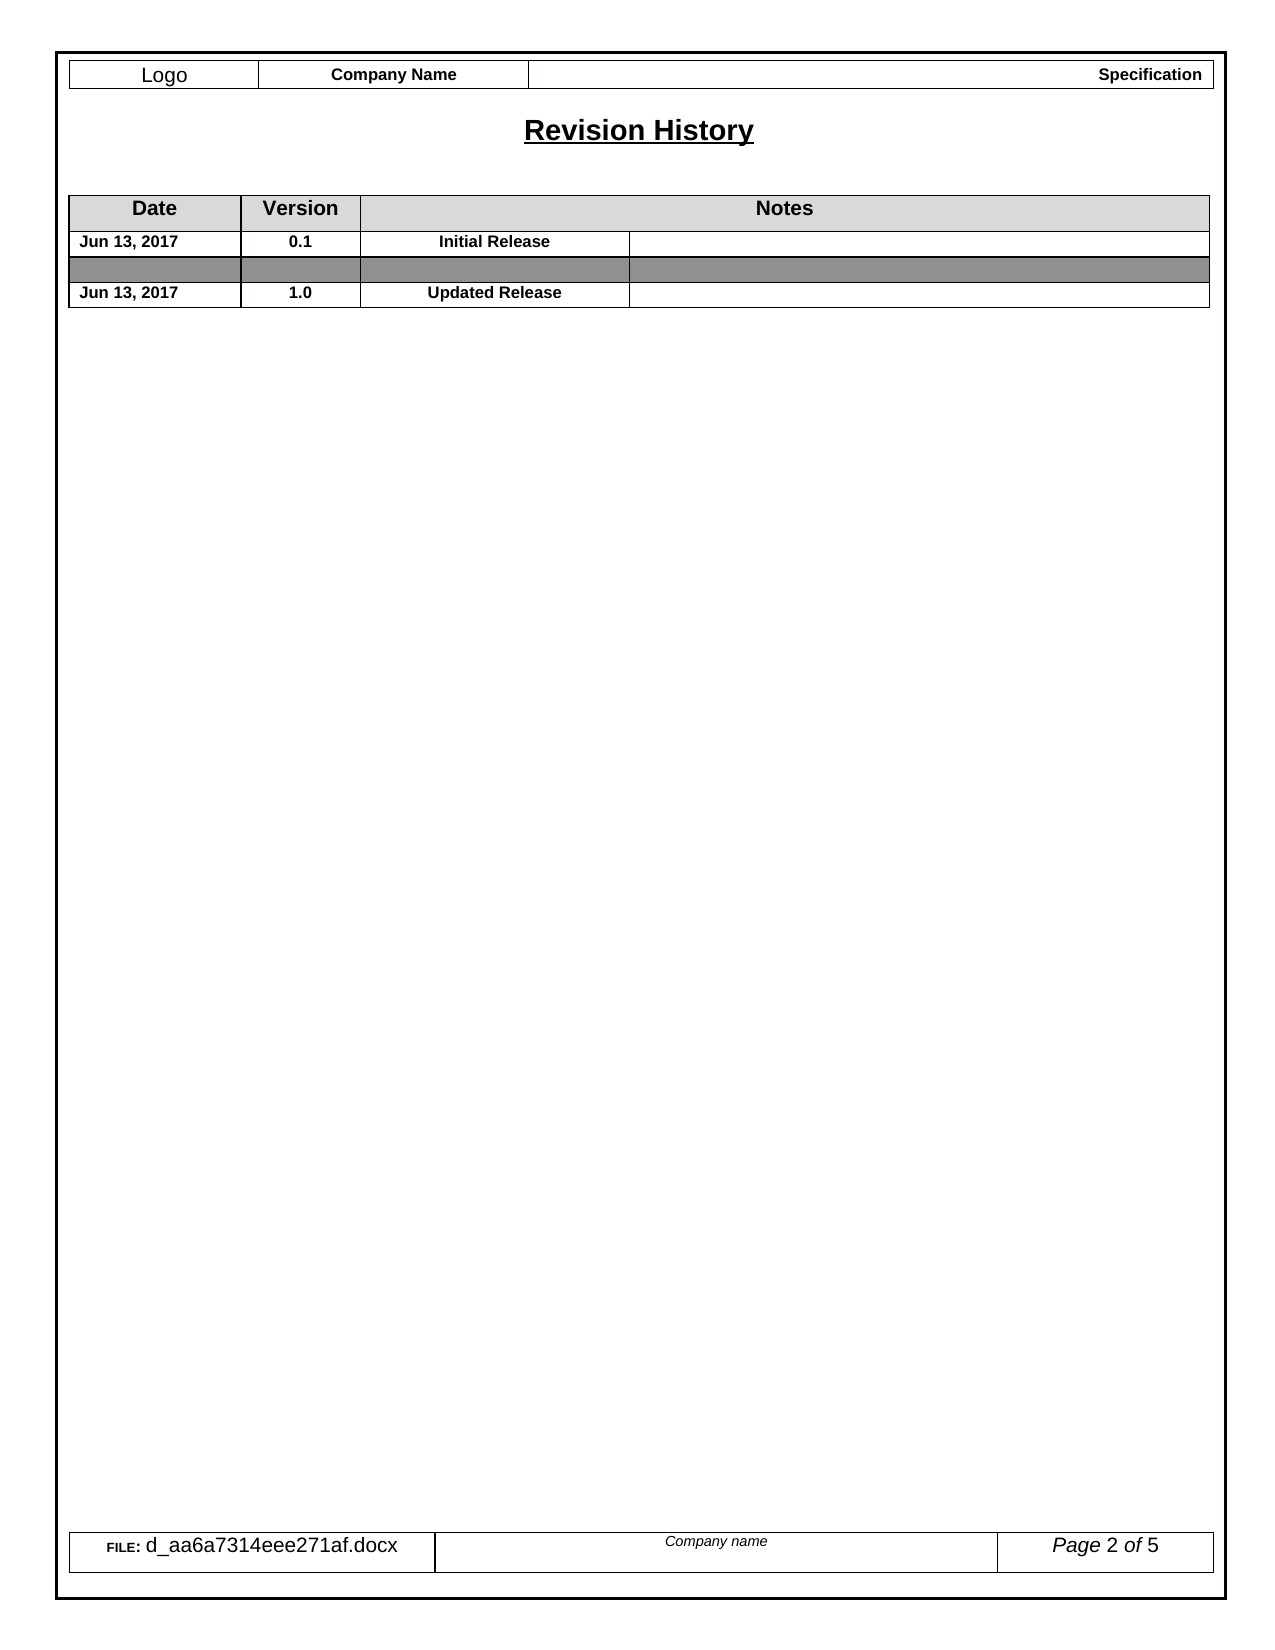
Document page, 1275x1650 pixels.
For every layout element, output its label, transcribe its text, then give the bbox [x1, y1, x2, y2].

table_cell [630, 232, 1209, 256]
table_cell [361, 258, 629, 282]
table_header Version [242, 196, 360, 231]
table_cell 1.0 [242, 283, 360, 306]
table_cell [630, 283, 1209, 306]
table_cell [242, 258, 360, 282]
table_cell 0.1 [242, 232, 360, 256]
table_cell Initial Release [361, 232, 629, 256]
table_cell Jun 13, 2017 [70, 232, 240, 256]
table_cell Updated Release [361, 283, 629, 306]
table_cell [630, 258, 1209, 282]
list Revision History [60, 113, 1218, 147]
table_cell Jun 13, 2017 [70, 283, 240, 306]
table_header Notes [361, 196, 1209, 231]
table_header Date [70, 196, 240, 231]
table_cell [70, 258, 240, 282]
